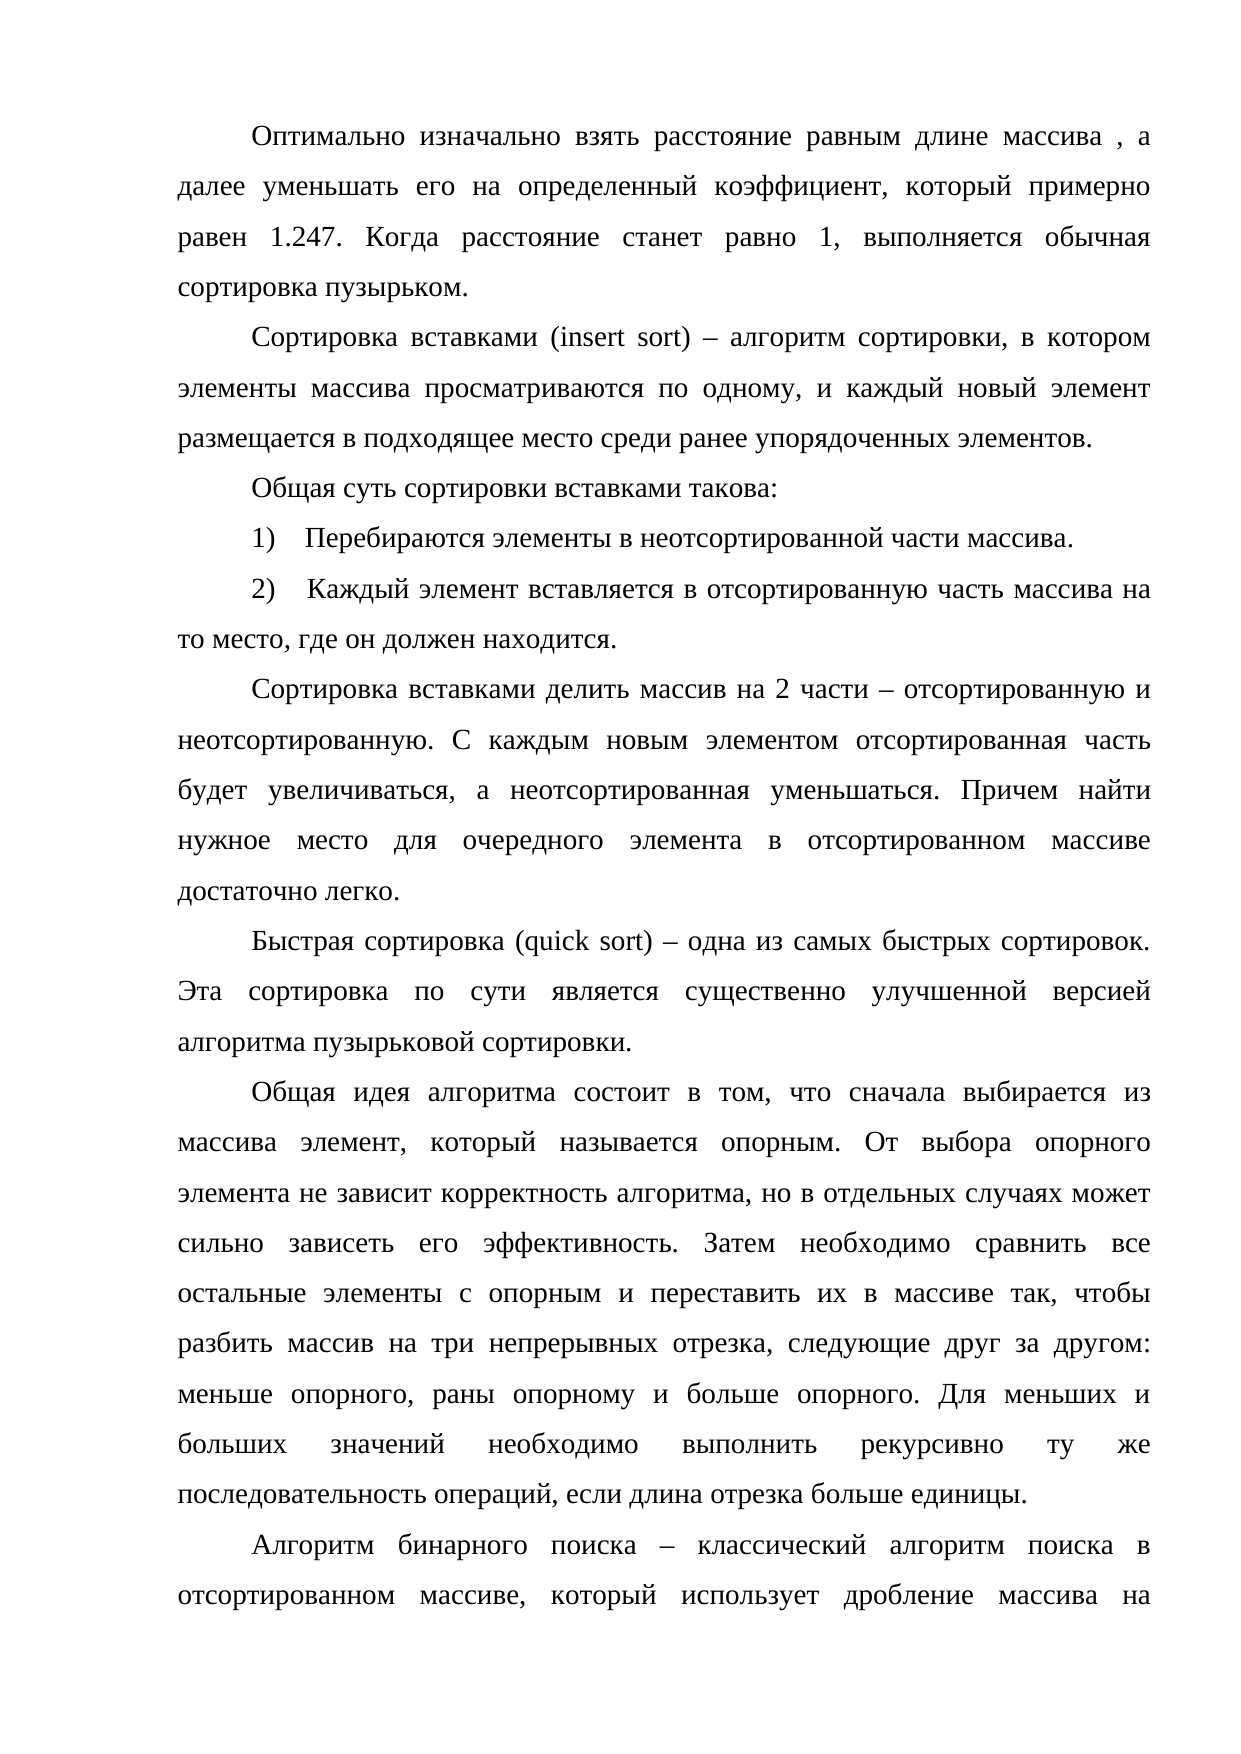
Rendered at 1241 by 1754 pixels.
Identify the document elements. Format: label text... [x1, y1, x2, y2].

text 1) Перебираются элементы в неотсортированной части массива. [177, 521, 1152, 554]
text Сортировка вставками (insert sort) – алгоритм сортировки, в котором элементы массива просматриваются по одному, и каждый новый элемент размещается в подходящее место среди ранее упорядоченных элементов. [177, 319, 1152, 453]
text Сортировка вставками делить массив на 2 части – отсортированную и неотсортированную. С каждым новым элементом отсортированная часть будет увеличиваться, а неотсортированная уменьшаться. Причем найти нужное место для очередного элемента в отсортированном массиве достаточно легко. [177, 672, 1152, 906]
text Быстрая сортировка (quick sort) – одна из самых быстрых сортировок. Эта сортировка по сути является существенно улучшенной версией алгоритма пузырьковой сортировки. [177, 923, 1152, 1057]
text 2) Каждый элемент вставляется в отсортированную часть массива на то место, где он должен находится. [177, 571, 1152, 655]
text Общая идея алгоритма состоит в том, что сначала выбирается из массива элемент, который называется опорным. От выбора опорного элемента не зависит корректность алгоритма, но в отдельных случаях может сильно зависеть его эффективность. Затем необходимо сравнить все остальные элементы с опорным и переставить их в массиве так, чтобы разбить массив на три непрерывных отрезка, следующие друг за другом: меньше опорного, раны опорному и больше опорного. Для меньших и больших значений необходимо выполнить рекурсивно ту же последовательность операций, если длина отрезка больше единицы. [177, 1074, 1152, 1510]
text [177, 1527, 1152, 1611]
text Оптимально изначально взять расстояние равным длине массива , а далее уменьшать его на определенный коэффициент, который примерно равен 1.247. Когда расстояние станет равно 1, выполняется обычная сортировка пузырьком. [177, 118, 1152, 303]
text Общая суть сортировки вставками такова: [177, 470, 1152, 504]
